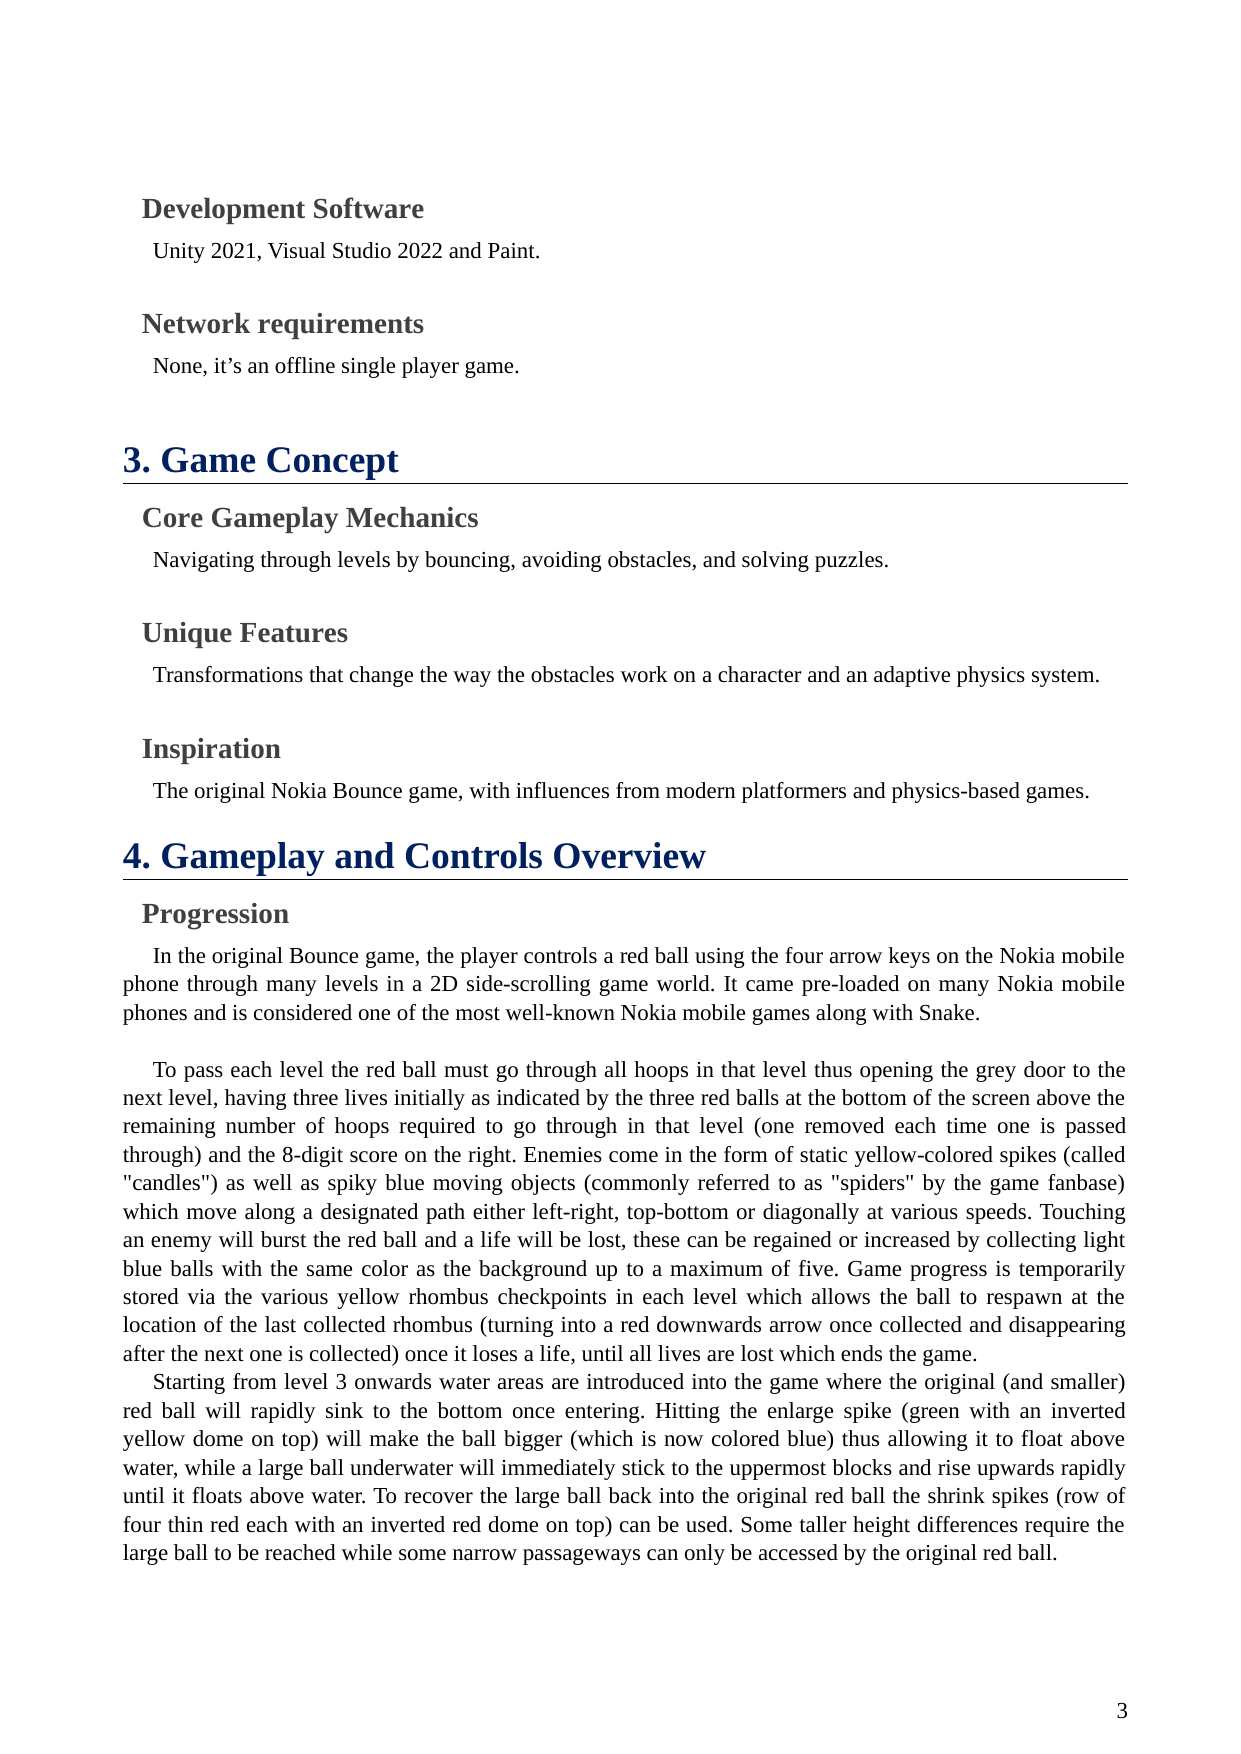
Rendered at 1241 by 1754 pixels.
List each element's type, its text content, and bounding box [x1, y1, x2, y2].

text To pass each level the red ball must go through all hoops in that level thus opening the grey door to the next level, having three lives initially as indicated by the three red balls at the bottom of the screen above the remaining number of hoops required to go through in that level (one removed each time one is passed through) and the 8-digit score on the right. Enemies come in the form of static yellow-colored spikes (called "candles") as well as spiky blue moving objects (commonly referred to as "spiders" by the game fanbase) which move along a designated path either left-right, top-bottom or diagonally at various speeds. Touching an enemy will burst the red ball and a life will be lost, these can be regained or increased by collecting light blue balls with the same color as the background up to a maximum of five. Game progress is temporarily stored via the various yellow rhombus checkpoints in each level which allows the ball to respawn at the location of the last collected rhombus (turning into a red downwards arrow once collected and disappearing after the next one is collected) once it loses a life, until all lives are lost which ends the game. [123, 1056, 1128, 1366]
subtitle Core Gameplay Mechanics [112, 500, 1128, 533]
subtitle Development Software [112, 191, 1128, 224]
subtitle Progression [112, 896, 1128, 929]
text Unity 2021, Visual Studio 2022 and Paint. [123, 237, 1128, 263]
text The original Nokia Bounce game, with influences from modern platformers and physics-based games. [123, 777, 1128, 803]
text None, it’s an offline single player game. [123, 352, 1128, 379]
text Transformations that change the way the obstacles work on a character and an adaptive physics system. [123, 661, 1128, 688]
text In the original Bounce game, the player controls a red ball using the four arrow keys on the Nokia mobile phone through many levels in a 2D side-scrolling game world. It came pre-loaded on many Nokia mobile phones and is considered one of the most well-known Nokia mobile games along with Snake. [123, 942, 1128, 1025]
subtitle Network requirements [112, 306, 1128, 340]
subtitle 3. Game Concept [123, 438, 1128, 483]
subtitle Unique Features [112, 615, 1128, 649]
subtitle 4. Gameplay and Controls Overview [123, 834, 1128, 879]
text Starting from level 3 onwards water areas are introduced into the game where the original (and smaller) red ball will rapidly sink to the bottom once entering. Hitting the enlarge spike (green with an inverted yellow dome on top) will make the ball bigger (which is now colored blue) thus allowing it to float above water, while a large ball underwater will immediately stick to the uppermost blocks and rise upwards rapidly until it floats above water. To recover the large ball back into the original red ball the shrink spikes (row of four thin red each with an inverted red dome on top) can be used. Some taller height differences require the large ball to be reached while some narrow passageways can only be accessed by the original red ball. [123, 1368, 1128, 1565]
subtitle Inspiration [112, 731, 1128, 764]
text Navigating through levels by bouncing, avoiding obstacles, and solving puzzles. [123, 546, 1128, 572]
